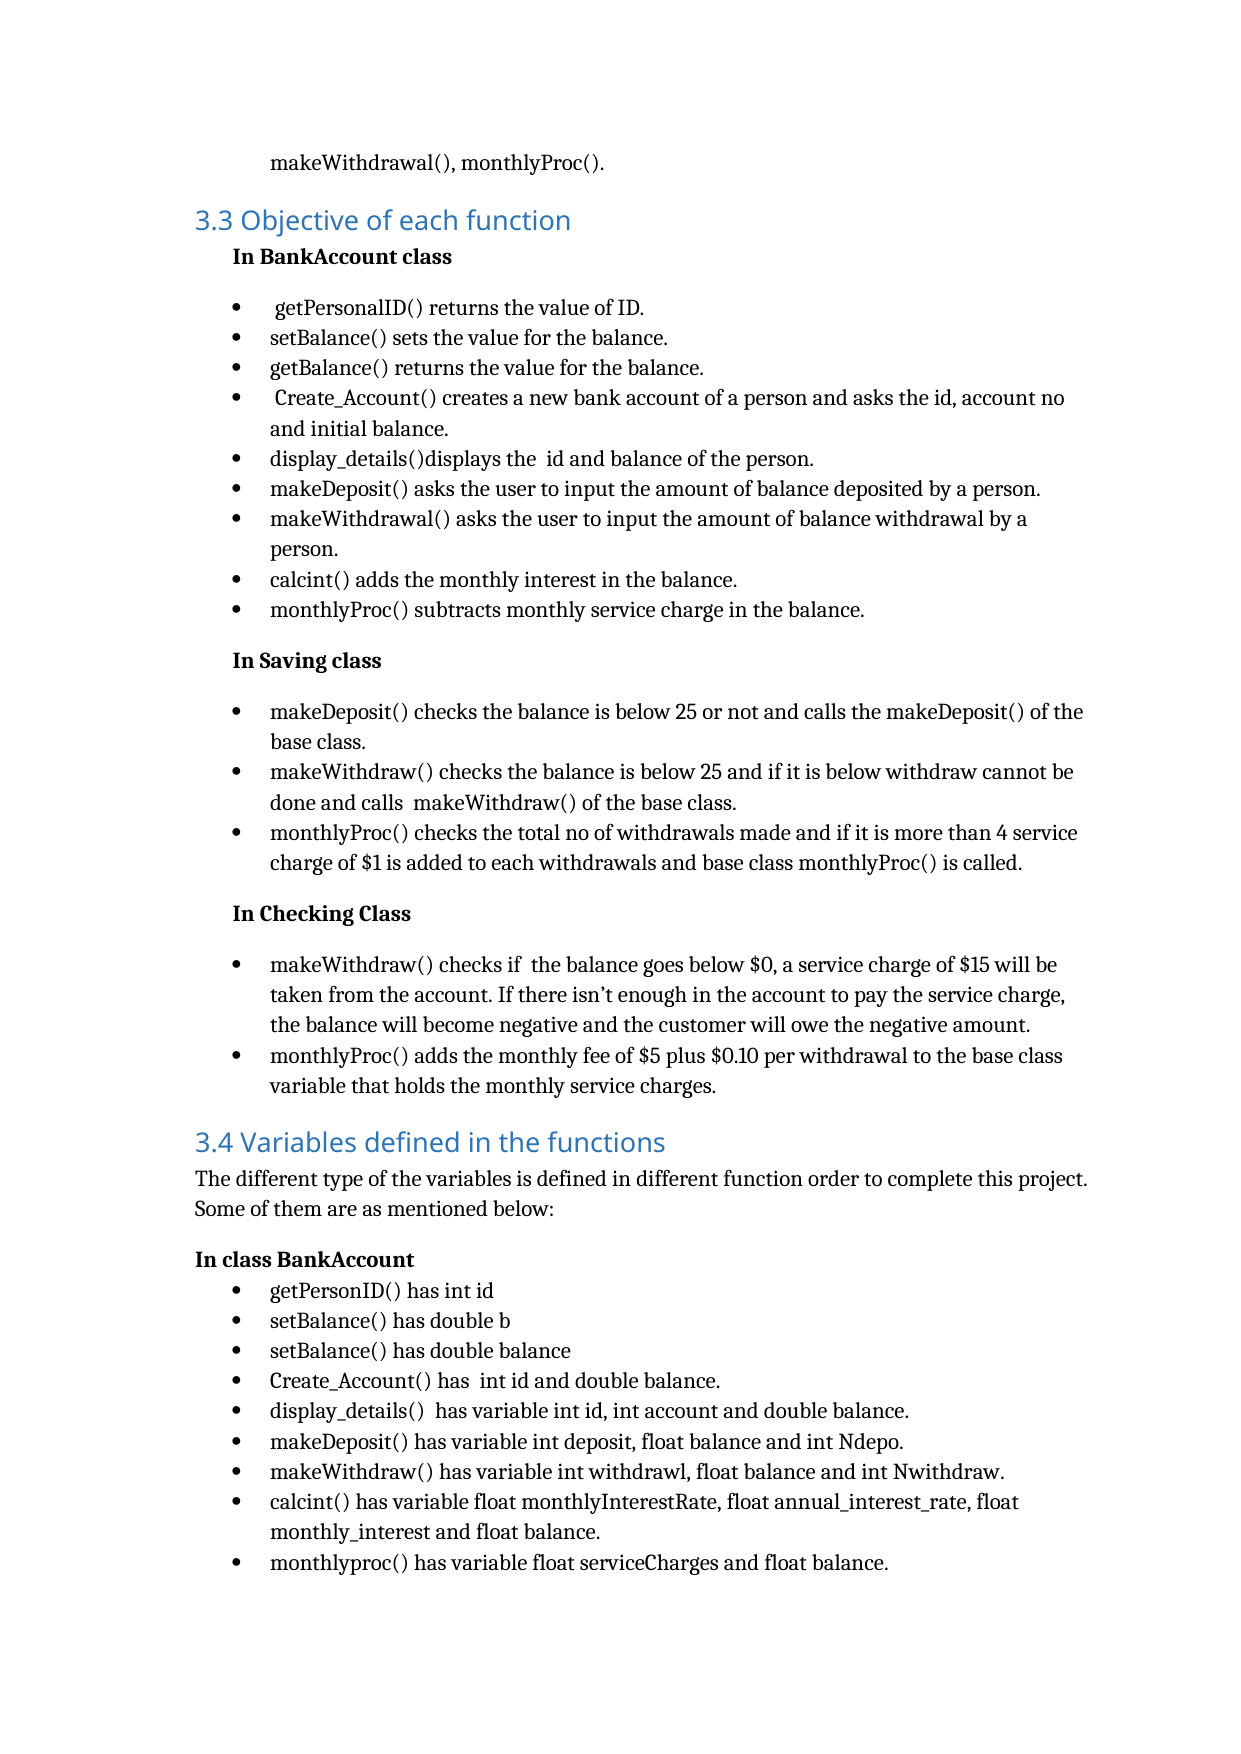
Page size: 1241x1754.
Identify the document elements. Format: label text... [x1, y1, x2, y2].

list makeWithdraw() has variable int withdrawl, float balance and int Nwithdraw. [232, 1459, 1090, 1485]
list getBalance() returns the value for the balance. [232, 355, 1090, 381]
list getPersonID() has int id [232, 1277, 1090, 1304]
list setBalance() has double b [232, 1308, 1090, 1334]
list makeDeposit() checks the balance is below 25 or not and calls the makeDeposit() of the base class. [232, 699, 1090, 755]
list makeWithdraw() checks the balance is below 25 and if it is below withdraw cannot be done and calls makeWithdraw() of the base class. [232, 759, 1090, 816]
list getPersonalID() returns the value of ID. [232, 294, 1090, 321]
subtitle 3.3 Objective of each function [195, 201, 1090, 238]
text In class BankAccount [195, 1247, 1090, 1274]
list monthlyProc() checks the total no of withdrawals made and if it is more than 4 service charge of $1 is added to each withdrawals and base class monthlyProc() is called. [232, 819, 1090, 876]
list monthlyproc() has variable float serviceCharges and float balance. [232, 1549, 1090, 1576]
list makeWithdrawal() asks the user to input the amount of balance withdrawal by a person. [232, 506, 1090, 562]
text In BankAccount class [195, 243, 1090, 270]
list makeDeposit() asks the user to input the amount of balance deposited by a person. [232, 476, 1090, 502]
list monthlyProc() adds the monthly fee of $5 plus $0.10 per withdrawal to the base class variable that holds the monthly service charges. [232, 1042, 1090, 1099]
text makeWithdrawal(), monthlyProc(). [195, 150, 1090, 176]
text In Saving class [195, 648, 1090, 674]
text The different type of the variables is defined in different function order to complete this project. Some of them are as mentioned below: [195, 1166, 1090, 1223]
list calcint() has variable float monthlyInterestRate, float annual_interest_rate, float monthly_interest and float balance. [232, 1489, 1090, 1546]
list makeDeposit() has variable int deposit, float balance and int Ndepo. [232, 1428, 1090, 1455]
list monthlyProc() subtracts monthly service charge in the balance. [232, 597, 1090, 623]
list display_details() has variable int id, int account and double balance. [232, 1398, 1090, 1425]
list Create_Account() has int id and double balance. [232, 1368, 1090, 1394]
list setBalance() sets the value for the balance. [232, 325, 1090, 351]
list setBalance() has double balance [232, 1338, 1090, 1364]
list makeWithdraw() checks if the balance goes below $0, a service charge of $15 will be taken from the account. If there isn’t enough in the account to pay the service charge, the balance will become negative and the customer will owe the negative amount. [232, 952, 1090, 1038]
subtitle 3.4 Variables defined in the functions [195, 1124, 1090, 1161]
list calcint() adds the monthly interest in the balance. [232, 566, 1090, 593]
text In Checking Class [232, 901, 1090, 927]
list Create_Account() creates a new bank account of a person and asks the id, account no and initial balance. [232, 385, 1090, 442]
list display_details()displays the id and balance of the person. [232, 446, 1090, 472]
